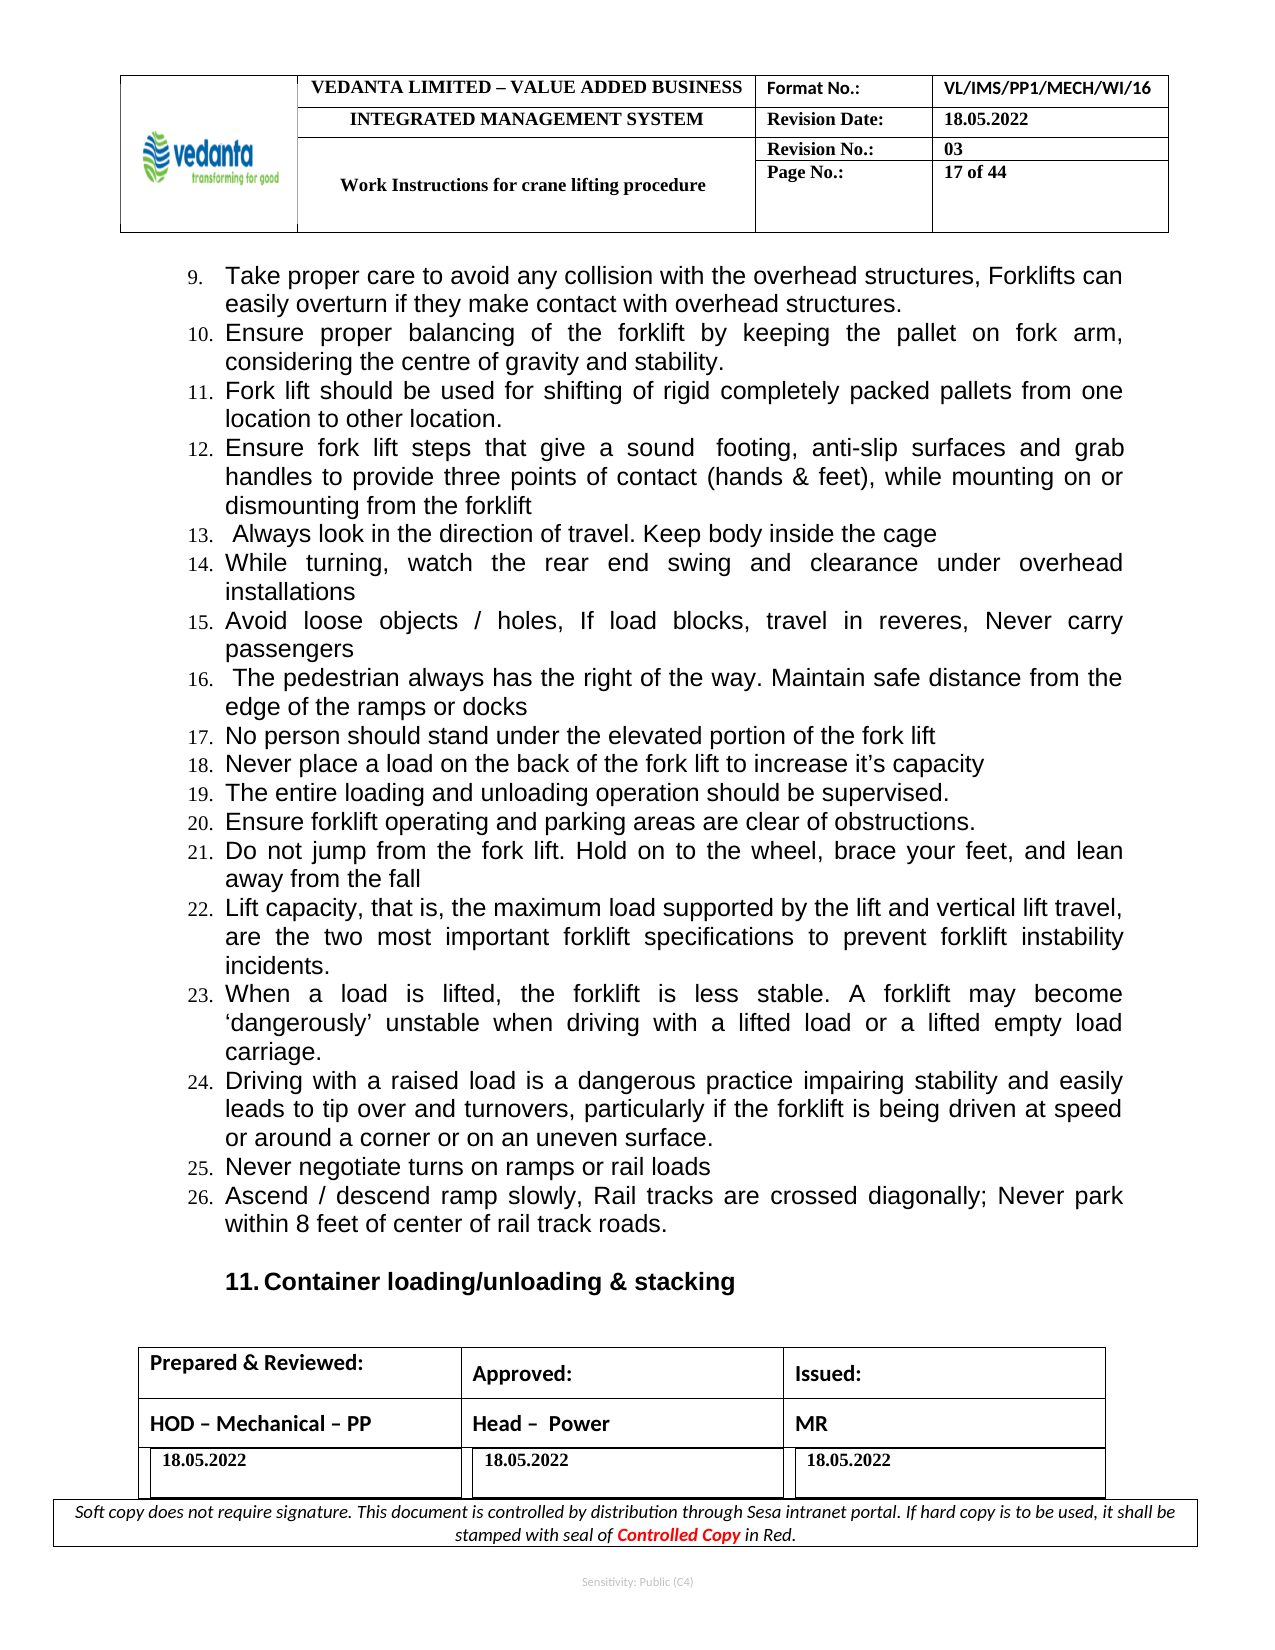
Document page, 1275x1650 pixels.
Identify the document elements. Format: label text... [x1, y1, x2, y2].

list Ensure forklift operating and parking areas are clear of obstructions. [187, 807, 1125, 836]
picture [120, 84, 298, 224]
list Ensure fork lift steps that give a sound footing, anti-slip surfaces and grab handles to provide three points of contact (hands & feet), while mounting on or dismounting from the forklift [187, 433, 1125, 519]
list Never negotiate turns on ramps or rail loads [187, 1152, 1125, 1181]
list The pedestrian always has the right of the way. Maintain safe distance from the edge of the ramps or docks [187, 663, 1125, 721]
list Take proper care to avoid any collision with the overhead structures, Forklifts can easily overturn if they make contact with overhead structures. [187, 261, 1125, 318]
list Never place a load on the back of the fork lift to increase it’s capacity [187, 749, 1125, 778]
list Lift capacity, that is, the maximum load supported by the lift and vertical lift travel, are the two most important forklift specifications to prevent forklift instability incidents. [187, 893, 1125, 979]
list Ascend / descend ramp slowly, Rail tracks are crossed diagonally; Never park within 8 feet of center of rail track roads. [187, 1181, 1125, 1238]
list Do not jump from the fork lift. Hold on to the wheel, brace your feet, and lean away from the fall [187, 836, 1125, 893]
list Fork lift should be used for shifting of rigid completely packed pallets from one location to other location. [187, 376, 1125, 433]
text 11. Container loading/unloading & stacking [225, 1267, 1125, 1296]
list While turning, watch the rear end swing and clearance under overhead installations [187, 548, 1125, 606]
list Always look in the direction of travel. Keep body inside the cage [187, 519, 1125, 548]
list Ensure proper balancing of the forklift by keeping the pallet on fork arm, considering the centre of gravity and stability. [187, 318, 1125, 376]
list No person should stand under the elevated portion of the fork lift [187, 721, 1125, 749]
list When a load is lifted, the forklift is less stable. A forklift may become ‘dangerously’ unstable when driving with a lifted load or a lifted empty load carriage. [187, 979, 1125, 1066]
list Driving with a raised load is a dangerous practice impairing stability and easily leads to tip over and turnovers, particularly if the forklift is being driven at speed or around a corner or on an uneven surface. [187, 1066, 1125, 1152]
list Avoid loose objects / holes, If load blocks, travel in reveres, Never carry passengers [187, 606, 1125, 663]
list The entire loading and unloading operation should be supervised. [187, 778, 1125, 807]
